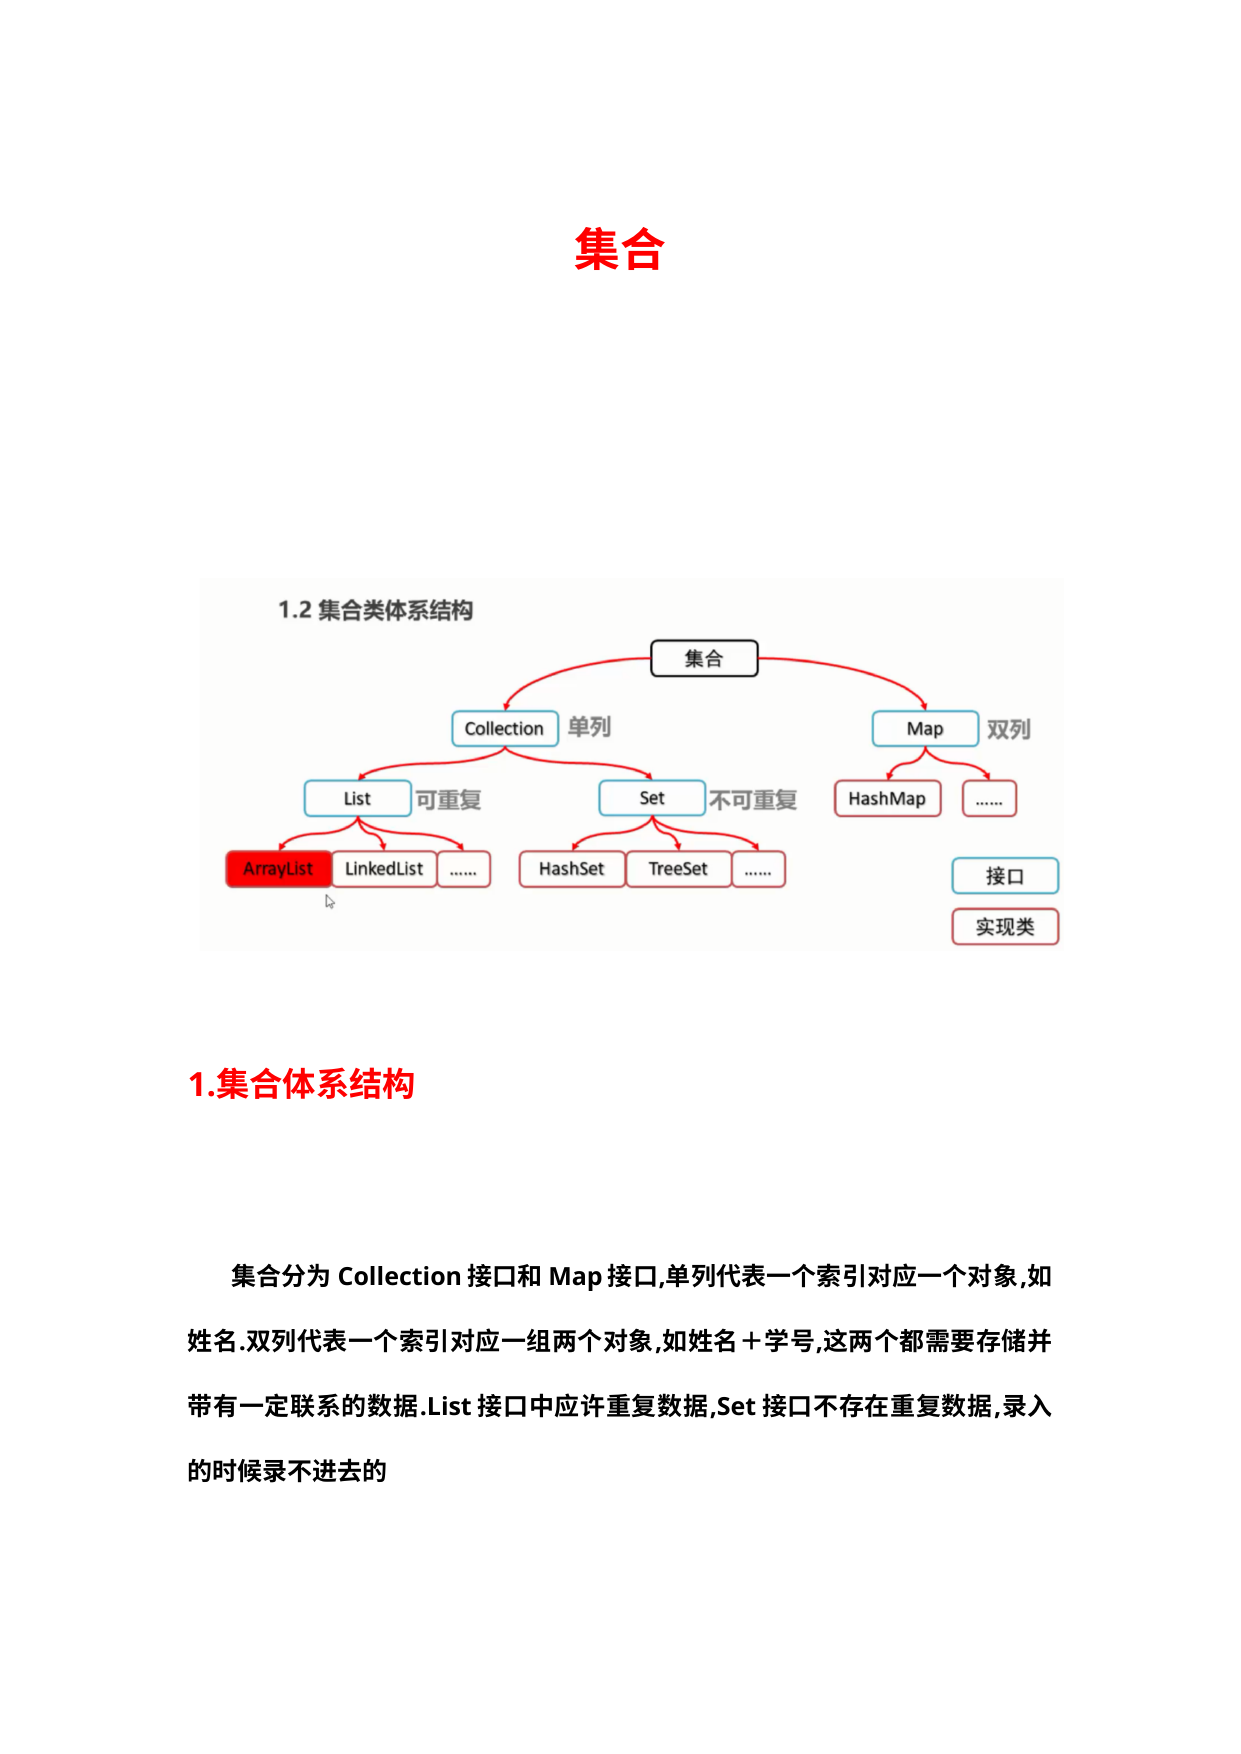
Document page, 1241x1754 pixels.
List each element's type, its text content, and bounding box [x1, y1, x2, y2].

text 集合分为Collection接口和Map接口,单列代表一个索引对应一个对象,如姓名.双列代表一个索引对应一组两个对象,如姓名＋学号,这两个都需要存储并带有一定联系的数据.List接口中应许重复数据,Set接口不存在重复数据,录入的时候录不进去的 [187, 1242, 1053, 1502]
picture [199, 578, 1065, 951]
subtitle 集合 [187, 197, 1053, 295]
